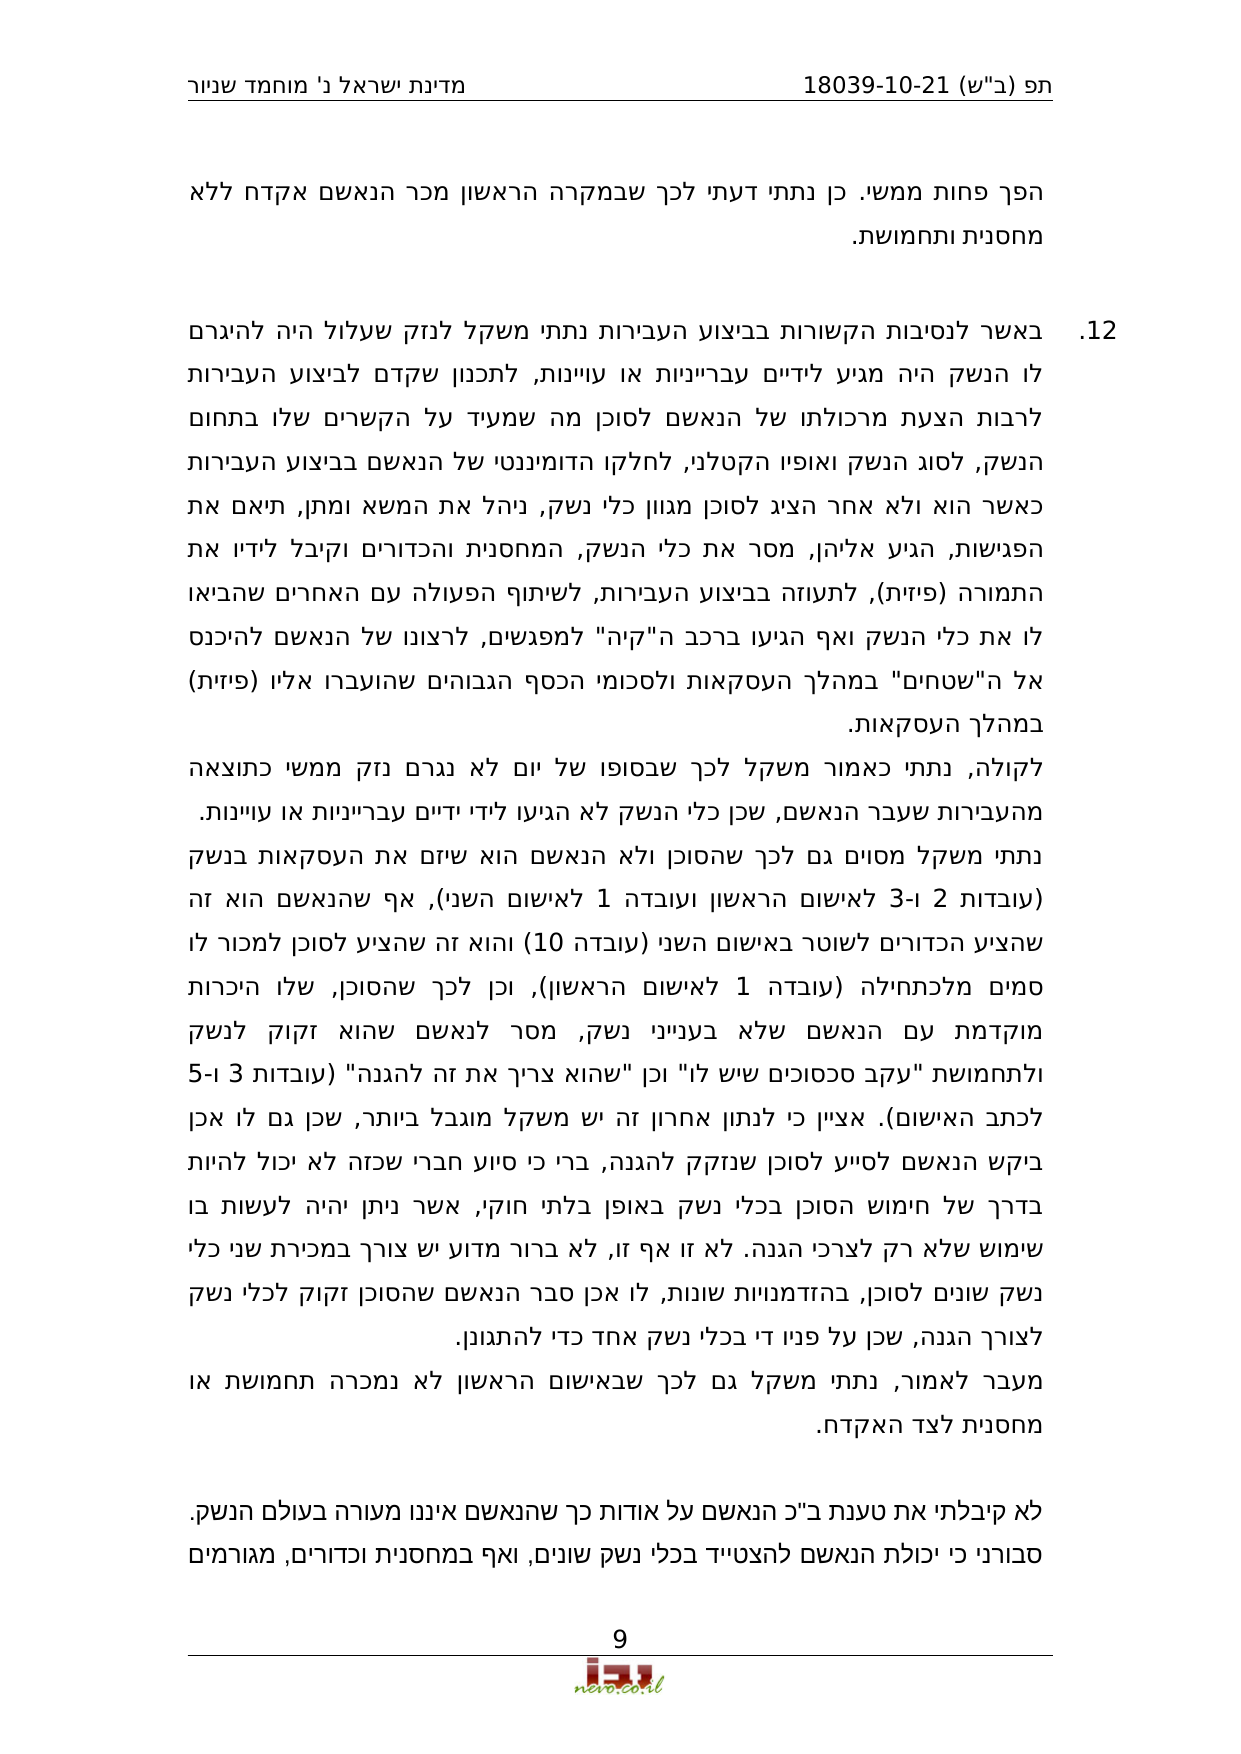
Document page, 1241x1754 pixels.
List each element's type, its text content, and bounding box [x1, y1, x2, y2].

picture [574, 1657, 666, 1695]
text נתתי משקל מסוים גם לכך שהסוכן ולא הנאשם הוא שיזם את העסקאות בנשק (עובדות 2 ו-3 לאישום הראשון ועובדה 1 לאישום השני), אף שהנאשם הוא זה שהציע הכדורים לשוטר באישום השני (עובדה 10) והוא זה שהציע לסוכן למכור לו סמים מלכתחילה (עובדה 1 לאישום הראשון), וכן לכך שהסוכן, שלו היכרות מוקדמת עם הנאשם שלא בענייני נשק, מסר לנאשם שהוא זקוק לנשק ולתחמושת "עקב סכסוכים שיש לו" וכן "שהוא צריך את זה להגנה" (עובדות 3 ו-5 לכתב האישום). אציין כי לנתון אחרון זה יש משקל מוגבל ביותר, שכן גם לו אכן ביקש הנאשם לסייע לסוכן שנזקק להגנה, ברי כי סיוע חברי שכזה לא יכול להיות בדרך של חימוש הסוכן בכלי נשק באופן בלתי חוקי, אשר ניתן יהיה לעשות בו שימוש שלא רק לצרכי הגנה. לא זו אף זו, לא ברור מדוע יש צורך במכירת שני כלי נשק שונים לסוכן, בהזדמנויות שונות, לו אכן סבר הנאשם שהסוכן זקוק לכלי נשק לצורך הגנה, שכן על פניו די בכלי נשק אחד כדי להתגונן. [187, 841, 1118, 1351]
text מעבר לאמור, נתתי משקל גם לכך שבאישום הראשון לא נמכרה תחמושת או מחסנית לצד האקדח. [187, 1366, 1118, 1439]
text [187, 177, 1044, 250]
text לקולה, נתתי כאמור משקל לכך שבסופו של יום לא נגרם נזק ממשי כתוצאה מהעבירות שעבר הנאשם, שכן כלי הנשק לא הגיעו לידי ידיים עברייניות או עויינות. [187, 753, 1118, 826]
text 12. באשר לנסיבות הקשורות בביצוע העבירות נתתי משקל לנזק שעלול היה להיגרם לו הנשק היה מגיע לידיים עברייניות או עויינות, לתכנון שקדם לביצוע העבירות לרבות הצעת מרכולתו של הנאשם לסוכן מה שמעיד על הקשרים שלו בתחום הנשק, לסוג הנשק ואופיו הקטלני, לחלקו הדומיננטי של הנאשם בביצוע העבירות כאשר הוא ולא אחר הציג לסוכן מגוון כלי נשק, ניהל את המשא ומתן, תיאם את הפגישות, הגיע אליהן, מסר את כלי הנשק, המחסנית והכדורים וקיבל לידיו את התמורה (פיזית), לתעוזה בביצוע העבירות, לשיתוף הפעולה עם האחרים שהביאו לו את כלי הנשק ואף הגיעו ברכב ה"קיה" למפגשים, לרצונו של הנאשם להיכנס אל ה"שטחים" במהלך העסקאות ולסכומי הכסף הגבוהים שהועברו אליו (פיזית) במהלך העסקאות. [187, 316, 1118, 739]
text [187, 1497, 1118, 1569]
